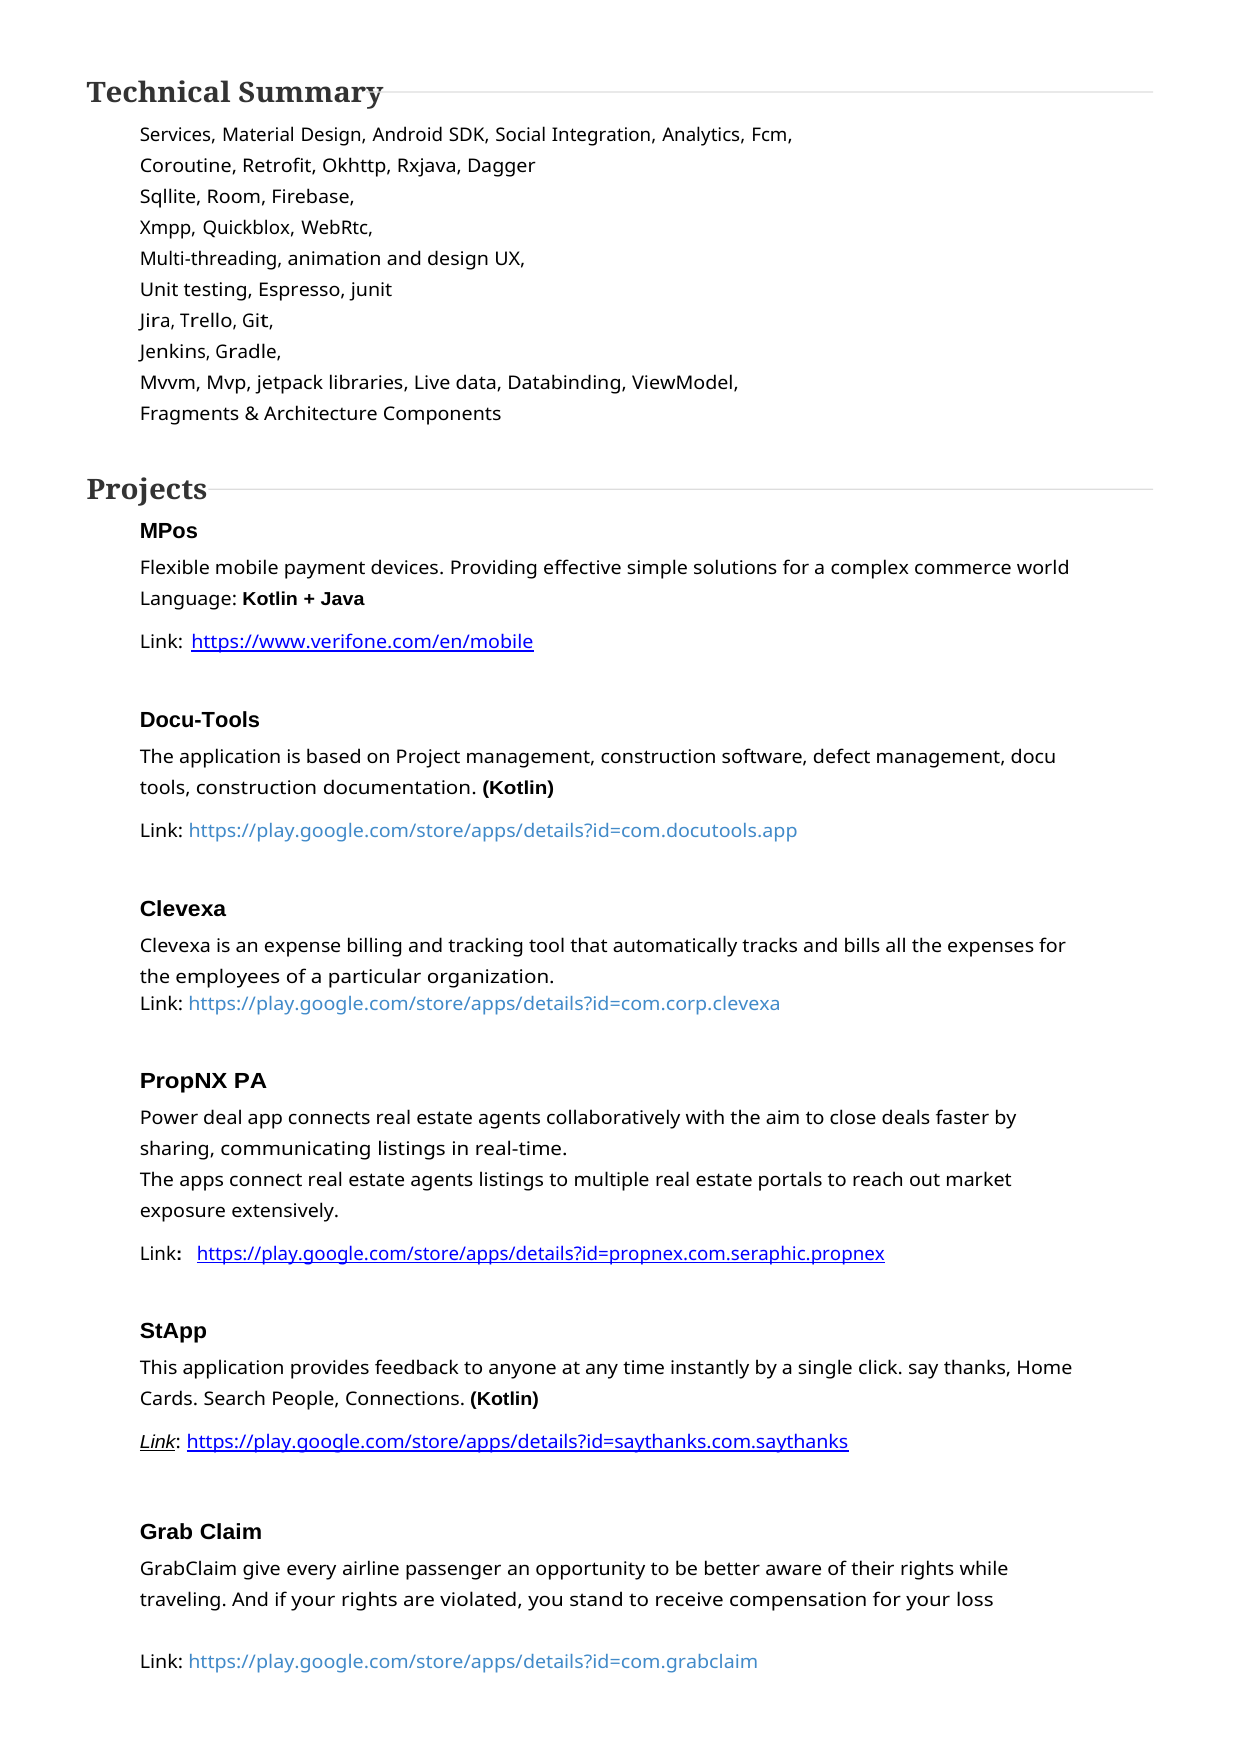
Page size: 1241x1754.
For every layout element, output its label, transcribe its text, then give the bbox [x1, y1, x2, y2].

text The application is based on Project management, construction software, defect management, docu tools, construction documentation. (Kotlin) [139, 743, 1096, 799]
subtitle Clevexa [139, 896, 1165, 921]
text Link: https://play.google.com/store/apps/details?id=com.corp.clevexa [139, 994, 1165, 1015]
subtitle Docu-Tools [139, 707, 1165, 732]
subtitle MPos [139, 518, 1165, 543]
text GrabClaim give every airline passenger an opportunity to be better aware of their rights while traveling. And if your rights are violated, you stand to receive compensation for your loss [139, 1555, 1096, 1612]
text Link: https://www.verifone.com/en/mobile [139, 628, 1165, 654]
subtitle Grab Claim [139, 1519, 1165, 1544]
text Services, Material Design, Android SDK, Social Integration, Analytics, Fcm, Coroutine, Retrofit, Okhttp, Rxjava, Dagger Sqllite, Room, Firebase, [139, 121, 885, 209]
text Link: https://play.google.com/store/apps/details?id=com.grabclaim [139, 1648, 1165, 1674]
subtitle PropNX PA [139, 1068, 1165, 1093]
subtitle StApp [139, 1318, 1165, 1343]
text Link: https://play.google.com/store/apps/details?id=propnex.com.seraphic.propnex [139, 1240, 1165, 1265]
text Link: https://play.google.com/store/apps/details?id=saythanks.com.saythanks [139, 1428, 1165, 1454]
subtitle Technical Summary [86, 72, 1165, 110]
text Flexible mobile payment devices. Providing effective simple solutions for a complex commerce world Language: Kotlin + Java [139, 554, 1096, 611]
text Xmpp, Quickblox, WebRtc, Multi-threading, animation and design UX, Unit testing, Espresso, junit Jira, Trello, Git, Jenkins, Gradle, [139, 214, 639, 364]
text The apps connect real estate agents listings to multiple real estate portals to reach out market exposure extensively. [139, 1166, 1096, 1223]
text Mvvm, Mvp, jetpack libraries, Live data, Databinding, ViewModel, Fragments & Architecture Components [139, 369, 1096, 426]
text Clevexa is an expense billing and tracking tool that automatically tracks and bills all the expenses for the employees of a particular organization. [139, 932, 1096, 988]
text This application provides feedback to anyone at any time instantly by a single click. say thanks, Home Cards. Search People, Connections. (Kotlin) [139, 1354, 1096, 1411]
subtitle Projects [86, 469, 1165, 507]
text Power deal app connects real estate agents collaboratively with the aim to close deals faster by sharing, communicating listings in real-time. [139, 1104, 1046, 1161]
text Link: https://play.google.com/store/apps/details?id=com.docutools.app [139, 817, 1165, 843]
